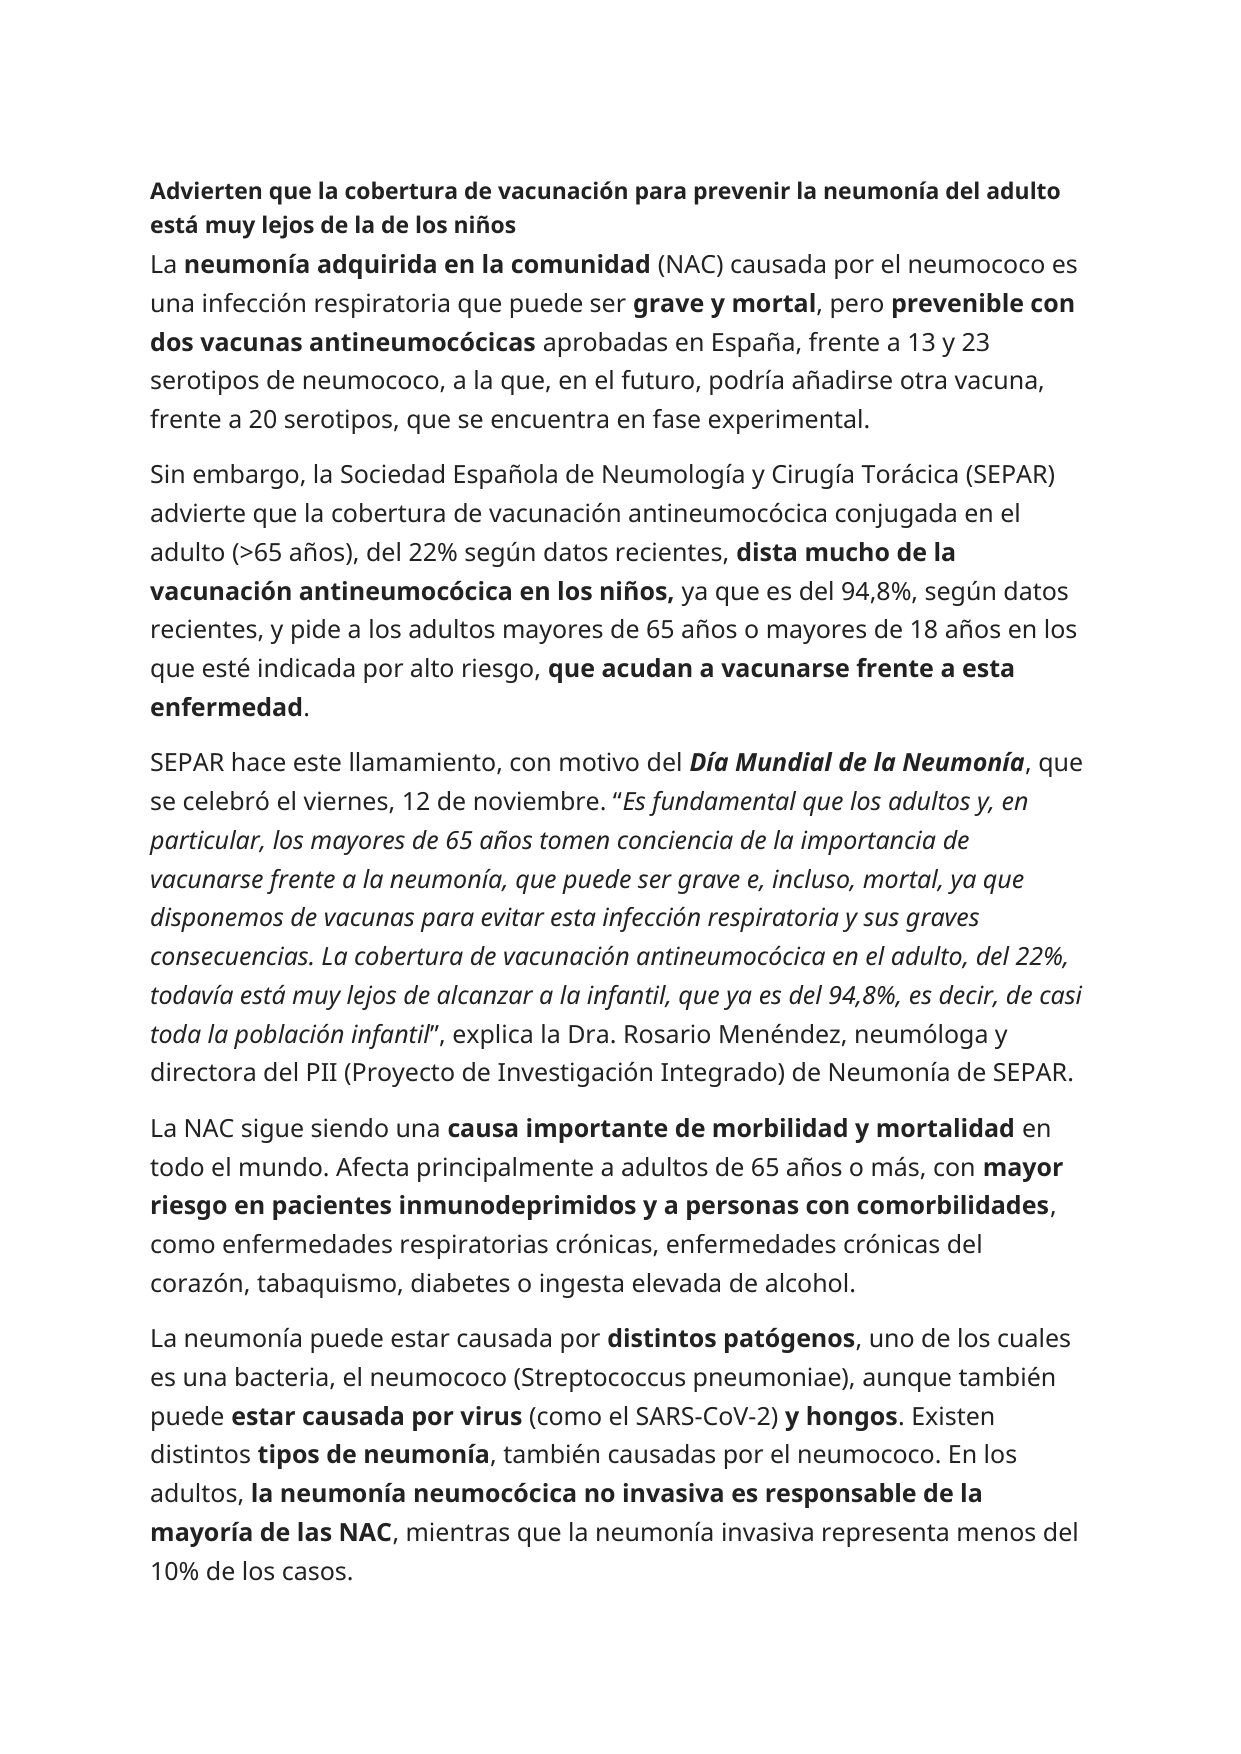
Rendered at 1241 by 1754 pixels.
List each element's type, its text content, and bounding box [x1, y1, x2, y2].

text La NAC sigue siendo una causa importante de morbilidad y mortalidad en todo el mundo. Afecta principalmente a adultos de 65 años o más, con mayor riesgo en pacientes inmunodeprimidos y a personas con comorbilidades, como enfermedades respiratorias crónicas, enfermedades crónicas del corazón, tabaquismo, diabetes o ingesta elevada de alcohol. [150, 1106, 1090, 1300]
text La neumonía adquirida en la comunidad (NAC) causada por el neumococo es una infección respiratoria que puede ser grave y mortal, pero prevenible con dos vacunas antineumocócicas aprobadas en España, frente a 13 y 23 serotipos de neumococo, a la que, en el futuro, podría añadirse otra vacuna, frente a 20 serotipos, que se encuentra en fase experimental. [150, 242, 1090, 436]
subtitle Advierten que la cobertura de vacunación para prevenir la neumonía del adulto está muy lejos de la de los niños [150, 175, 1090, 240]
text Sin embargo, la Sociedad Española de Neumología y Cirugía Torácica (SEPAR) advierte que la cobertura de vacunación antineumocócica conjugada en el adulto (>65 años), del 22% según datos recientes, dista mucho de la vacunación antineumocócica en los niños, ya que es del 94,8%, según datos recientes, y pide a los adultos mayores de 65 años o mayores de 18 años en los que esté indicada por alto riesgo, que acudan a vacunarse frente a esta enfermedad. [150, 453, 1090, 724]
text La neumonía puede estar causada por distintos patógenos, uno de los cuales es una bacteria, el neumococo (Streptococcus pneumoniae), aunque también puede estar causada por virus (como el SARS-CoV-2) y hongos. Existen distintos tipos de neumonía, también causadas por el neumococo. En los adultos, la neumonía neumocócica no invasiva es responsable de la mayoría de las NAC, mientras que la neumonía invasiva representa menos del 10% de los casos. [150, 1317, 1090, 1588]
text SEPAR hace este llamamiento, con motivo del Día Mundial de la Neumonía, que se celebró el viernes, 12 de noviembre. “Es fundamental que los adultos y, en particular, los mayores de 65 años tomen conciencia de la importancia de vacunarse frente a la neumonía, que puede ser grave e, incluso, mortal, ya que disponemos de vacunas para evitar esta infección respiratoria y sus graves consecuencias. La cobertura de vacunación antineumocócica en el adulto, del 22%, todavía está muy lejos de alcanzar a la infantil, que ya es del 94,8%, es decir, de casi toda la población infantil”, explica la Dra. Rosario Menéndez, neumóloga y directora del PII (Proyecto de Investigación Integrado) de Neumonía de SEPAR. [150, 741, 1090, 1089]
